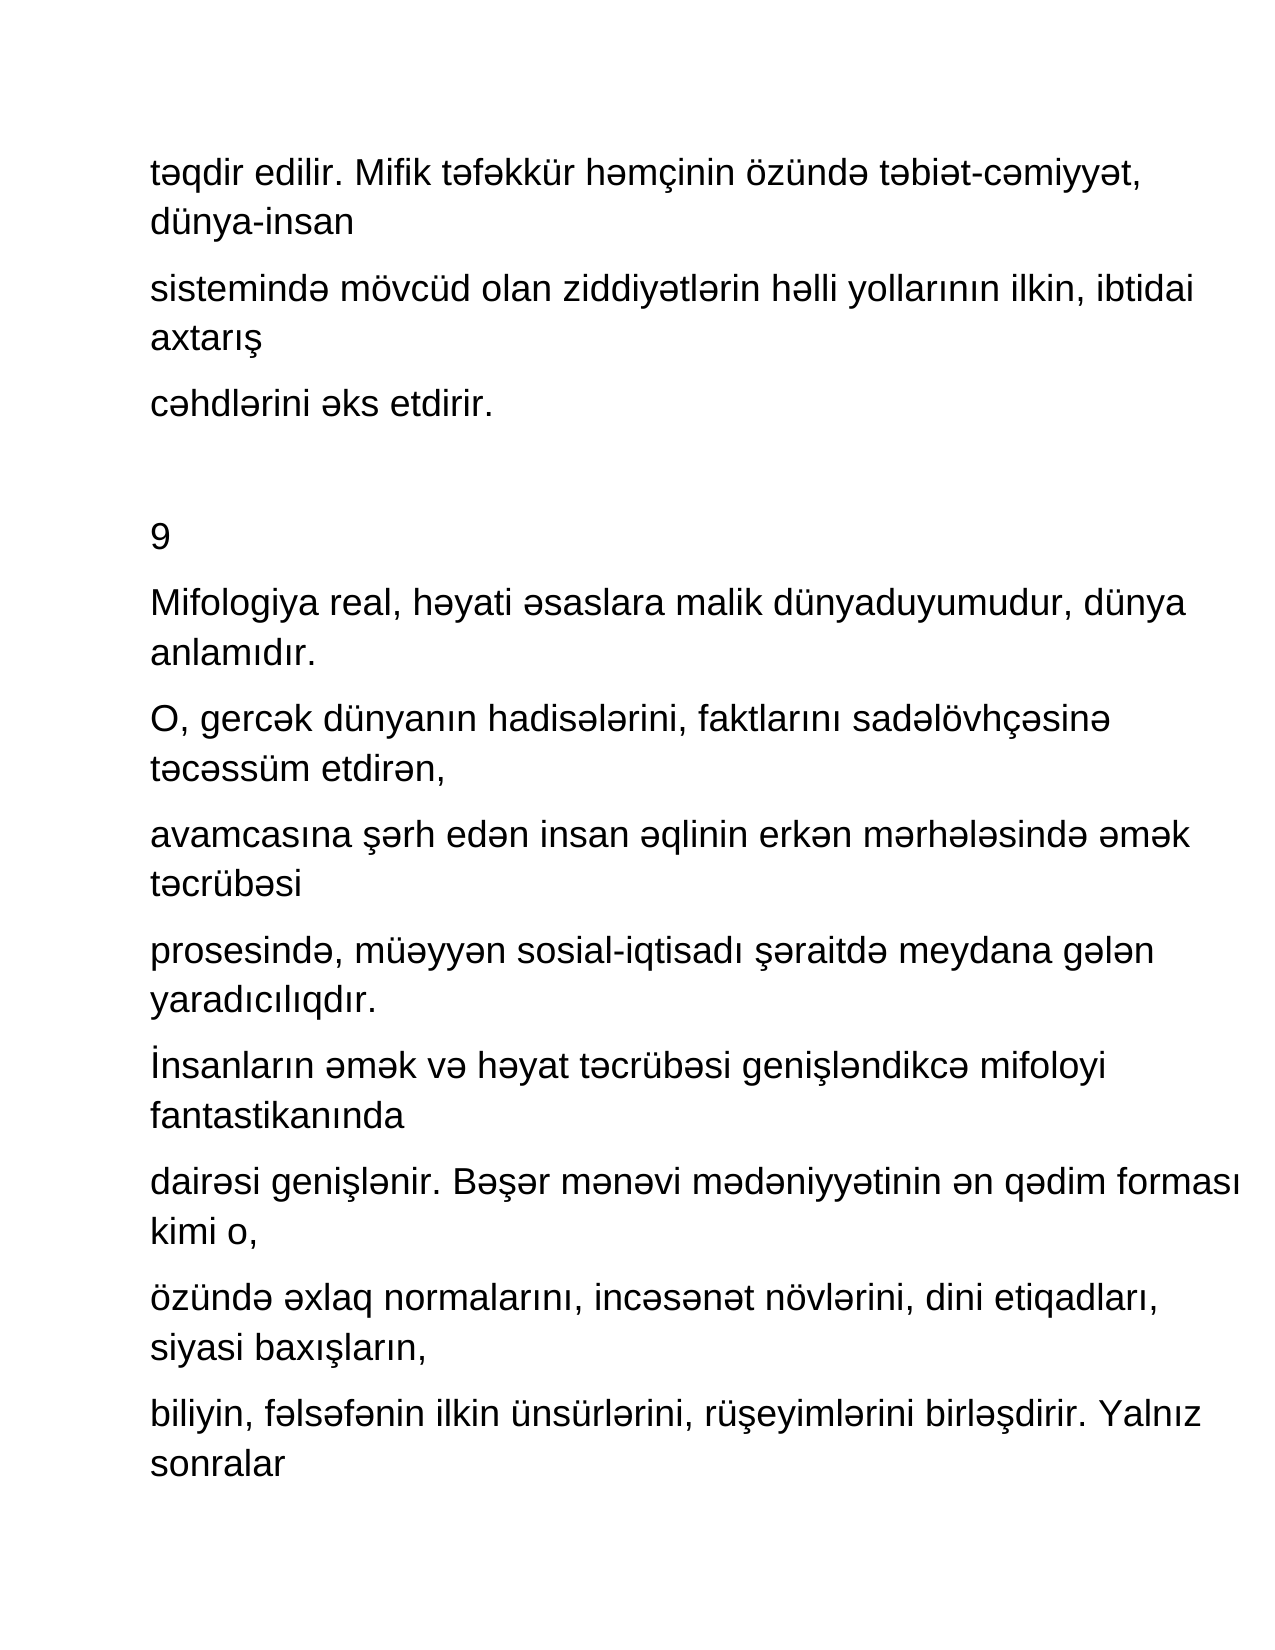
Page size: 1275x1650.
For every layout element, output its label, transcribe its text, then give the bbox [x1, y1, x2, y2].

text 9 [150, 514, 1243, 557]
text Mifologiya real, həyati əsaslara malik dünyaduyumudur, dünya anlamıdır. [150, 580, 1243, 673]
text İnsanların əmək və həyat təcrübəsi genişləndikcə mifoloyi fantastikanında [150, 1044, 1243, 1136]
text cəhdlərini əks etdirir. [150, 382, 1243, 425]
text O, gercək dünyanın hadisələrini, faktlarını sadəlövhçəsinə təcəssüm etdirən, [150, 696, 1243, 789]
text dairəsi genişlənir. Bəşər mənəvi mədəniyyətinin ən qədim forması kimi o, [150, 1159, 1243, 1252]
text özündə əxlaq normalarını, incəsənət növlərini, dini etiqadları, siyasi baxışların, [150, 1275, 1243, 1368]
text prosesində, müəyyən sosial-iqtisadı şəraitdə meydana gələn yaradıcılıqdır. [150, 928, 1243, 1021]
text avamcasına şərh edən insan əqlinin erkən mərhələsində əmək təcrübəsi [150, 812, 1243, 905]
text biliyin, fəlsəfənin ilkin ünsürlərini, rüşeyimlərini birləşdirir. Yalnız sonralar [150, 1391, 1243, 1484]
text sistemində mövcüd olan ziddiyətlərin həlli yollarının ilkin, ibtidai axtarış [150, 266, 1243, 358]
text təqdir edilir. Mifik təfəkkür həmçinin özündə təbiət-cəmiyyət, dünya-insan [150, 150, 1243, 243]
